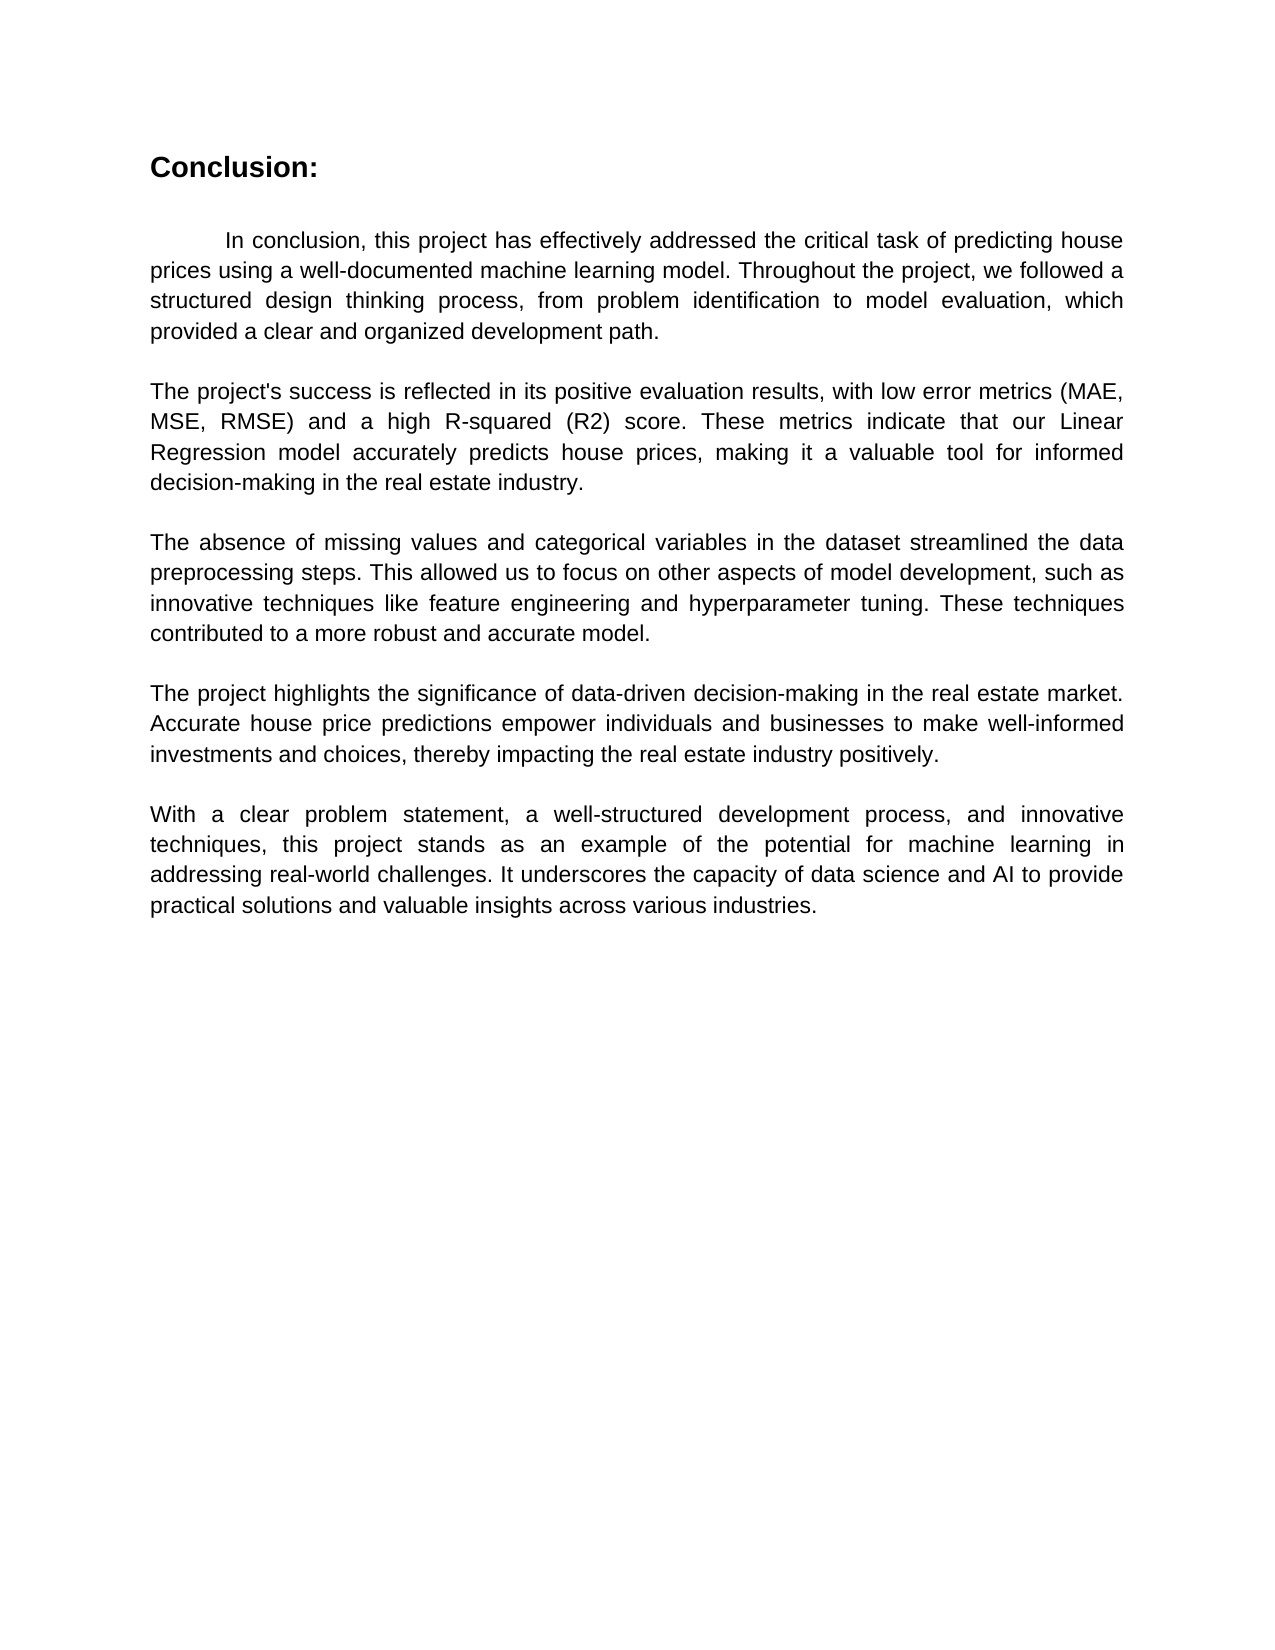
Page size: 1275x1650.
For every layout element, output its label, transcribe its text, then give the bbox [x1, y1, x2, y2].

text Conclusion: [150, 150, 1125, 183]
text The absence of missing values and categorical variables in the dataset streamlined the data preprocessing steps. This allowed us to focus on other aspects of model development, such as innovative techniques like feature engineering and hyperparameter tuning. These techniques contributed to a more robust and accurate model. [150, 529, 1125, 646]
text In conclusion, this project has effectively addressed the critical task of predicting house prices using a well-documented machine learning model. Throughout the project, we followed a structured design thinking process, from problem identification to model evaluation, which provided a clear and organized development path. [150, 227, 1125, 344]
text The project's success is reflected in its positive evaluation results, with low error metrics (MAE, MSE, RMSE) and a high R-squared (R2) score. These metrics indicate that our Linear Regression model accurately predicts house prices, making it a valuable tool for informed decision-making in the real estate industry. [150, 378, 1125, 495]
text The project highlights the significance of data-driven decision-making in the real estate market. Accurate house price predictions empower individuals and businesses to make well-informed investments and choices, thereby impacting the real estate industry positively. [150, 680, 1125, 767]
text With a clear problem statement, a well-structured development process, and innovative techniques, this project stands as an example of the potential for machine learning in addressing real-world challenges. It underscores the capacity of data science and AI to provide practical solutions and valuable insights across various industries. [150, 801, 1125, 918]
